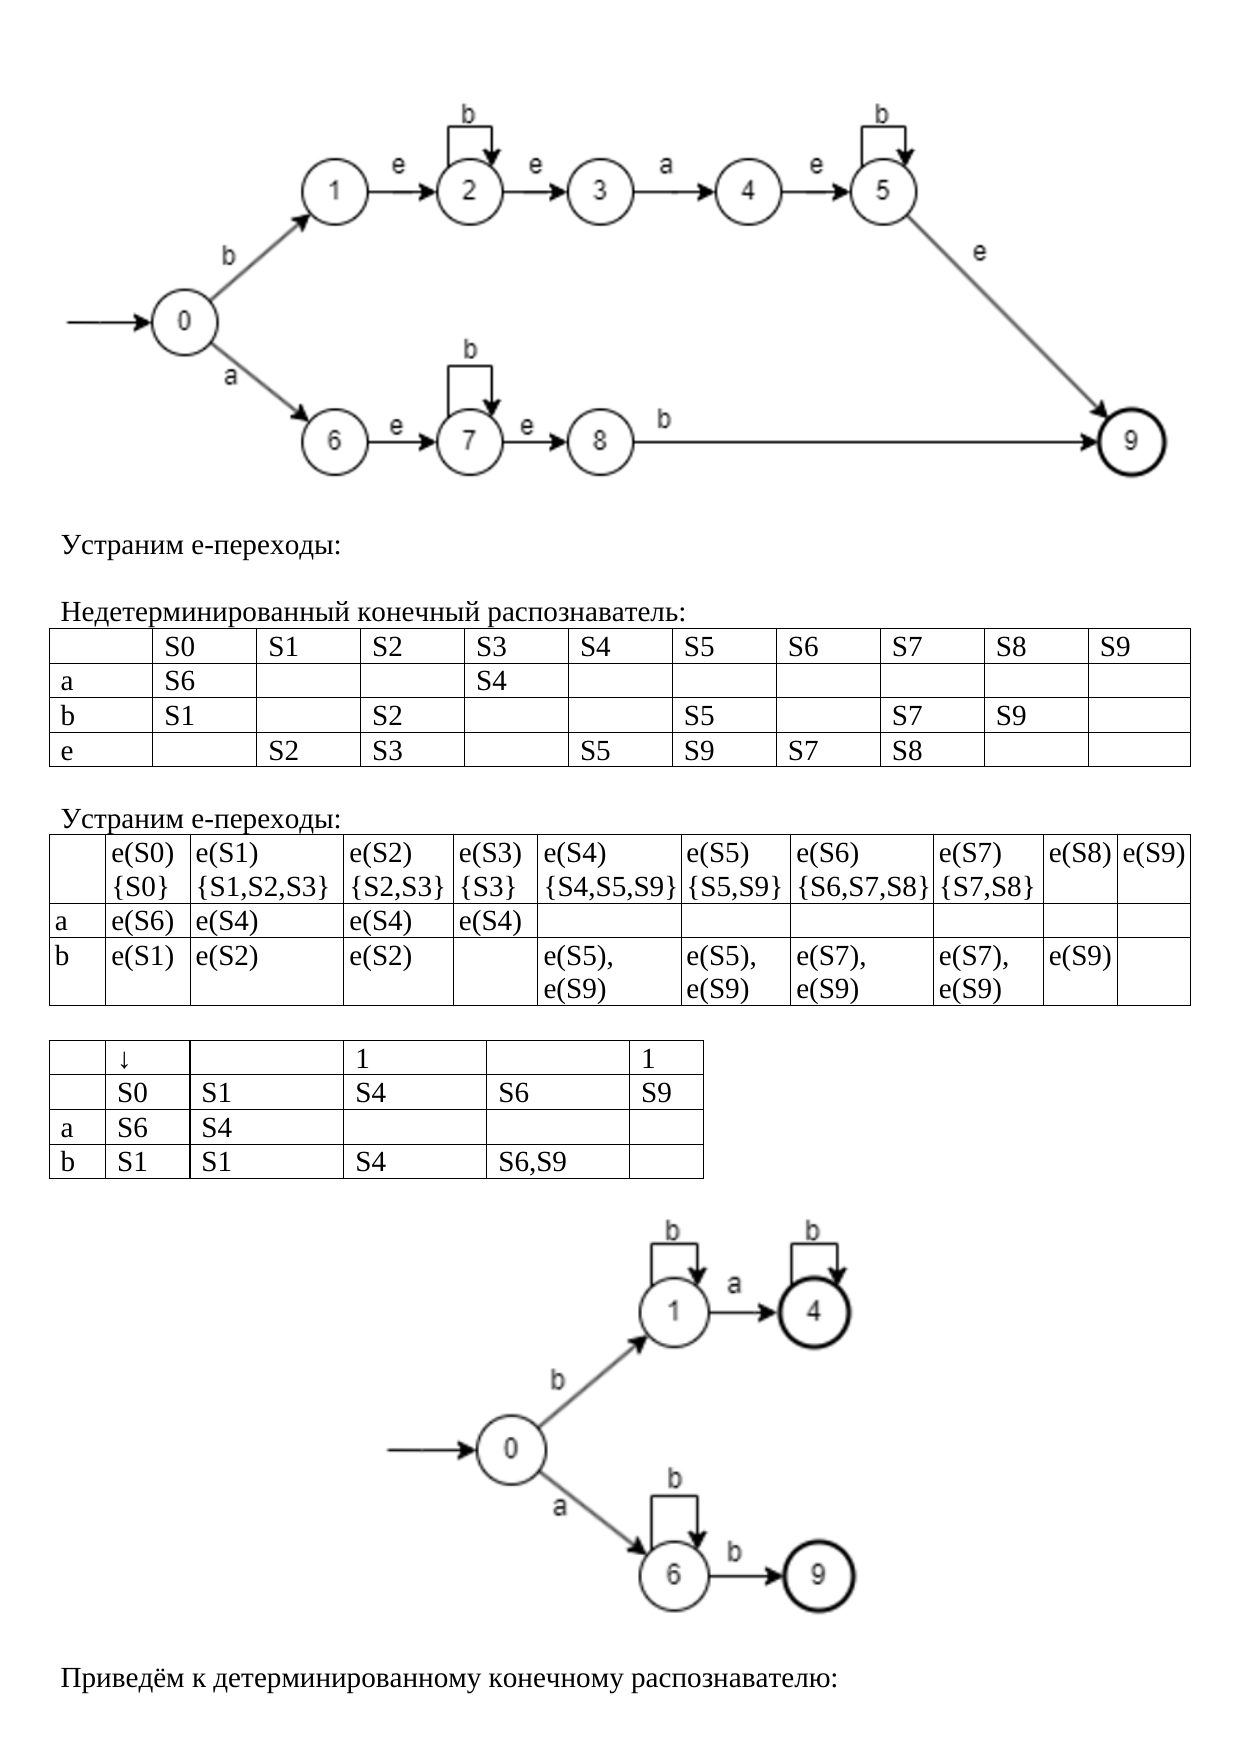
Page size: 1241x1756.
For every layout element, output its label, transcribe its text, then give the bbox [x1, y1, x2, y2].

table_header e(S6) {S6,S7,S8} [791, 835, 933, 902]
table_cell [465, 698, 568, 732]
table_cell [777, 664, 880, 697]
table_cell b [50, 1145, 105, 1178]
table_cell S7 [777, 733, 880, 766]
text Приведём к детерминированному конечному распознавателю: [60, 1660, 1180, 1694]
picture [360, 1212, 880, 1627]
text Устраним e-переходы: [60, 527, 1180, 561]
table_cell [257, 664, 360, 697]
table_cell e(S2) [191, 938, 343, 1005]
table_cell S0 [106, 1075, 189, 1109]
table_cell S9 [630, 1075, 703, 1109]
table_cell S1 [153, 698, 256, 732]
table_cell S6 [153, 664, 256, 697]
table_cell [361, 664, 464, 697]
text Недетерминированный конечный распознаватель: [60, 594, 1180, 628]
table_cell b [50, 938, 105, 1005]
table_cell e(S6) [106, 904, 190, 937]
table_header e(S9) [1118, 835, 1190, 902]
table_cell S4 [344, 1145, 486, 1178]
picture [60, 102, 1180, 494]
table_cell e(S1) [106, 938, 190, 1005]
table_header 1 [630, 1041, 703, 1074]
table_cell [465, 733, 568, 766]
table_header [50, 629, 152, 662]
table_cell b [50, 698, 152, 732]
table_cell [344, 1110, 486, 1143]
table_header S8 [985, 629, 1088, 662]
table_cell a [50, 1110, 105, 1143]
table_cell [1089, 664, 1190, 697]
table_header [487, 1041, 629, 1074]
table_cell e(S4) [454, 904, 537, 937]
table_header e(S5) {S5,S9} [682, 835, 790, 902]
table_cell [454, 938, 537, 1005]
table_cell S6,S9 [487, 1145, 629, 1178]
table_cell [1044, 904, 1117, 937]
table_cell [487, 1110, 629, 1143]
table_cell e(S4) [344, 904, 453, 937]
table_cell [50, 1075, 105, 1109]
table_cell S4 [191, 1110, 343, 1143]
table_header S6 [777, 629, 880, 662]
table_cell [569, 664, 672, 697]
table_cell [1089, 698, 1190, 732]
table_cell S1 [106, 1145, 189, 1178]
table_cell [934, 904, 1043, 937]
table_cell a [50, 904, 105, 937]
table_header S1 [257, 629, 360, 662]
table_cell S6 [487, 1075, 629, 1109]
table_cell e(S9) [1044, 938, 1117, 1005]
table_cell [673, 664, 776, 697]
table_cell e(S7), e(S9) [934, 938, 1043, 1005]
table_header e(S2) {S2,S3} [344, 835, 453, 902]
table_cell e(S7), e(S9) [791, 938, 933, 1005]
table_cell [791, 904, 933, 937]
table_header [191, 1041, 343, 1074]
table_cell S3 [361, 733, 464, 766]
table_header S0 [153, 629, 256, 662]
table_header S5 [673, 629, 776, 662]
table_cell S7 [881, 698, 984, 732]
table_cell [569, 698, 672, 732]
table_cell S2 [361, 698, 464, 732]
table_header e(S4) {S4,S5,S9} [538, 835, 681, 902]
table_cell [881, 664, 984, 697]
table_cell e(S5), e(S9) [538, 938, 681, 1005]
table_header e(S8) [1044, 835, 1117, 902]
table_cell [153, 733, 256, 766]
table_cell [1089, 733, 1190, 766]
table_header S7 [881, 629, 984, 662]
table_cell [777, 698, 880, 732]
table_cell S9 [985, 698, 1088, 732]
table_cell S9 [673, 733, 776, 766]
table_header S3 [465, 629, 568, 662]
table_cell [1118, 904, 1190, 937]
table_cell [682, 904, 790, 937]
table_cell [257, 698, 360, 732]
table_header e(S3) {S3} [454, 835, 537, 902]
table_header e(S0) {S0} [106, 835, 190, 902]
table_cell e(S5), e(S9) [682, 938, 790, 1005]
table_cell S6 [106, 1110, 189, 1143]
table_cell [630, 1110, 703, 1143]
table_header S4 [569, 629, 672, 662]
table_cell e(S2) [344, 938, 453, 1005]
table_cell S8 [881, 733, 984, 766]
table_cell a [50, 664, 152, 697]
text Устраним e-переходы: [60, 801, 1180, 834]
table_cell [538, 904, 681, 937]
table_header [50, 1041, 105, 1074]
table_cell S5 [673, 698, 776, 732]
table_cell S5 [569, 733, 672, 766]
table_header S9 [1089, 629, 1190, 662]
table_cell e [50, 733, 152, 766]
table_header ↓ [106, 1041, 189, 1074]
table_cell S1 [191, 1145, 343, 1178]
table_header 1 [344, 1041, 486, 1074]
table_cell S4 [465, 664, 568, 697]
table_header S2 [361, 629, 464, 662]
table_cell S1 [191, 1075, 343, 1109]
table_header e(S1) {S1,S2,S3} [191, 835, 343, 902]
table_cell S2 [257, 733, 360, 766]
table_cell S4 [344, 1075, 486, 1109]
table_header e(S7) {S7,S8} [934, 835, 1043, 902]
table_cell e(S4) [191, 904, 343, 937]
table_cell [1118, 938, 1190, 1005]
table_cell [630, 1145, 703, 1178]
table_header [50, 835, 105, 902]
table_cell [985, 664, 1088, 697]
table_cell [985, 733, 1088, 766]
